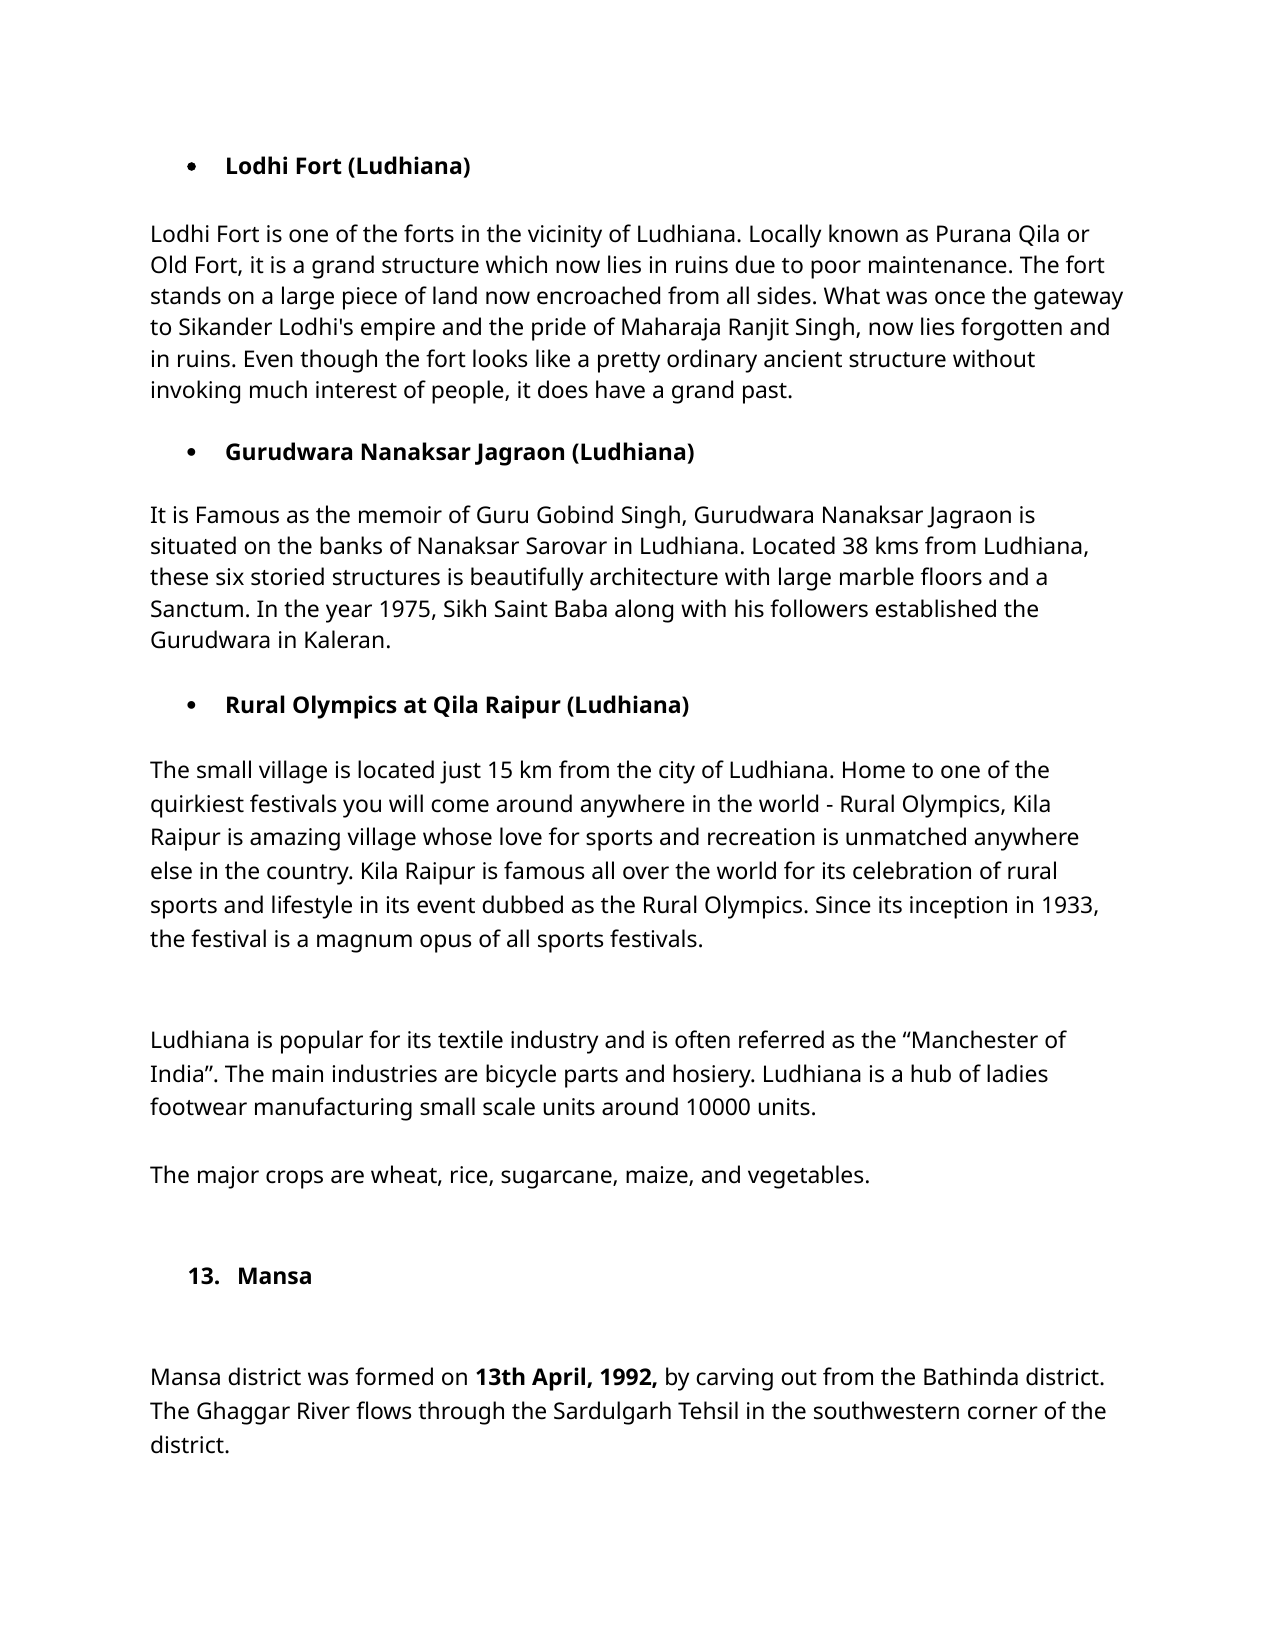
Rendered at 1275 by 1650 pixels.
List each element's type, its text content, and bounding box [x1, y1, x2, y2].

text Ludhiana is popular for its textile industry and is often referred as the “Manchester of India”. The main industries are bicycle parts and hosiery. Ludhiana is a hub of ladies footwear manufacturing small scale units around 10000 units. [150, 1024, 1125, 1122]
text Mansa district was formed on 13th April, 1992, by carving out from the Bathinda district. The Ghaggar River flows through the Sardulgarh Tehsil in the southwestern corner of the district. [150, 1361, 1125, 1460]
list Mansa [187, 1260, 1125, 1291]
subtitle Gurudwara Nanaksar Jagraon (Ludhiana) [187, 436, 1125, 467]
text It is Famous as the memoir of Guru Gobind Singh, Gurudwara Nanaksar Jagraon is situated on the banks of Nanaksar Sarovar in Ludhiana. Located 38 kms from Ludhiana, these six storied structures is beautifully architecture with large marble floors and a Sanctum. In the year 1975, Sikh Saint Baba along with his followers established the Gurudwara in Kaleran. [150, 499, 1125, 655]
text The major crops are wheat, rice, sugarcane, maize, and vegetables. [150, 1159, 1125, 1190]
subtitle Rural Olympics at Qila Raipur (Ludhiana) [187, 689, 1125, 720]
text The small village is located just 15 km from the city of Ludhiana. Home to one of the quirkiest festivals you will come around anywhere in the world - Rural Olympics, Kila Raipur is amazing village whose love for sports and recreation is unmatched anywhere else in the country. Kila Raipur is famous all over the world for its celebration of rural sports and lifestyle in its event dubbed as the Rural Olympics. Since its inception in 1933, the festival is a magnum opus of all sports festivals. [150, 754, 1125, 954]
text Lodhi Fort is one of the forts in the vicinity of Ludhiana. Locally known as Purana Qila or Old Fort, it is a grand structure which now lies in ruins due to poor maintenance. The fort stands on a large piece of land now encroached from all sides. What was once the gateway to Sikander Lodhi's empire and the pride of Maharaja Ranjit Singh, now lies forgotten and in ruins. Even though the fort looks like a pretty ordinary ancient structure without invoking much interest of people, it does have a grand past. [150, 217, 1125, 405]
list Lodhi Fort (Ludhiana) [187, 150, 1125, 181]
